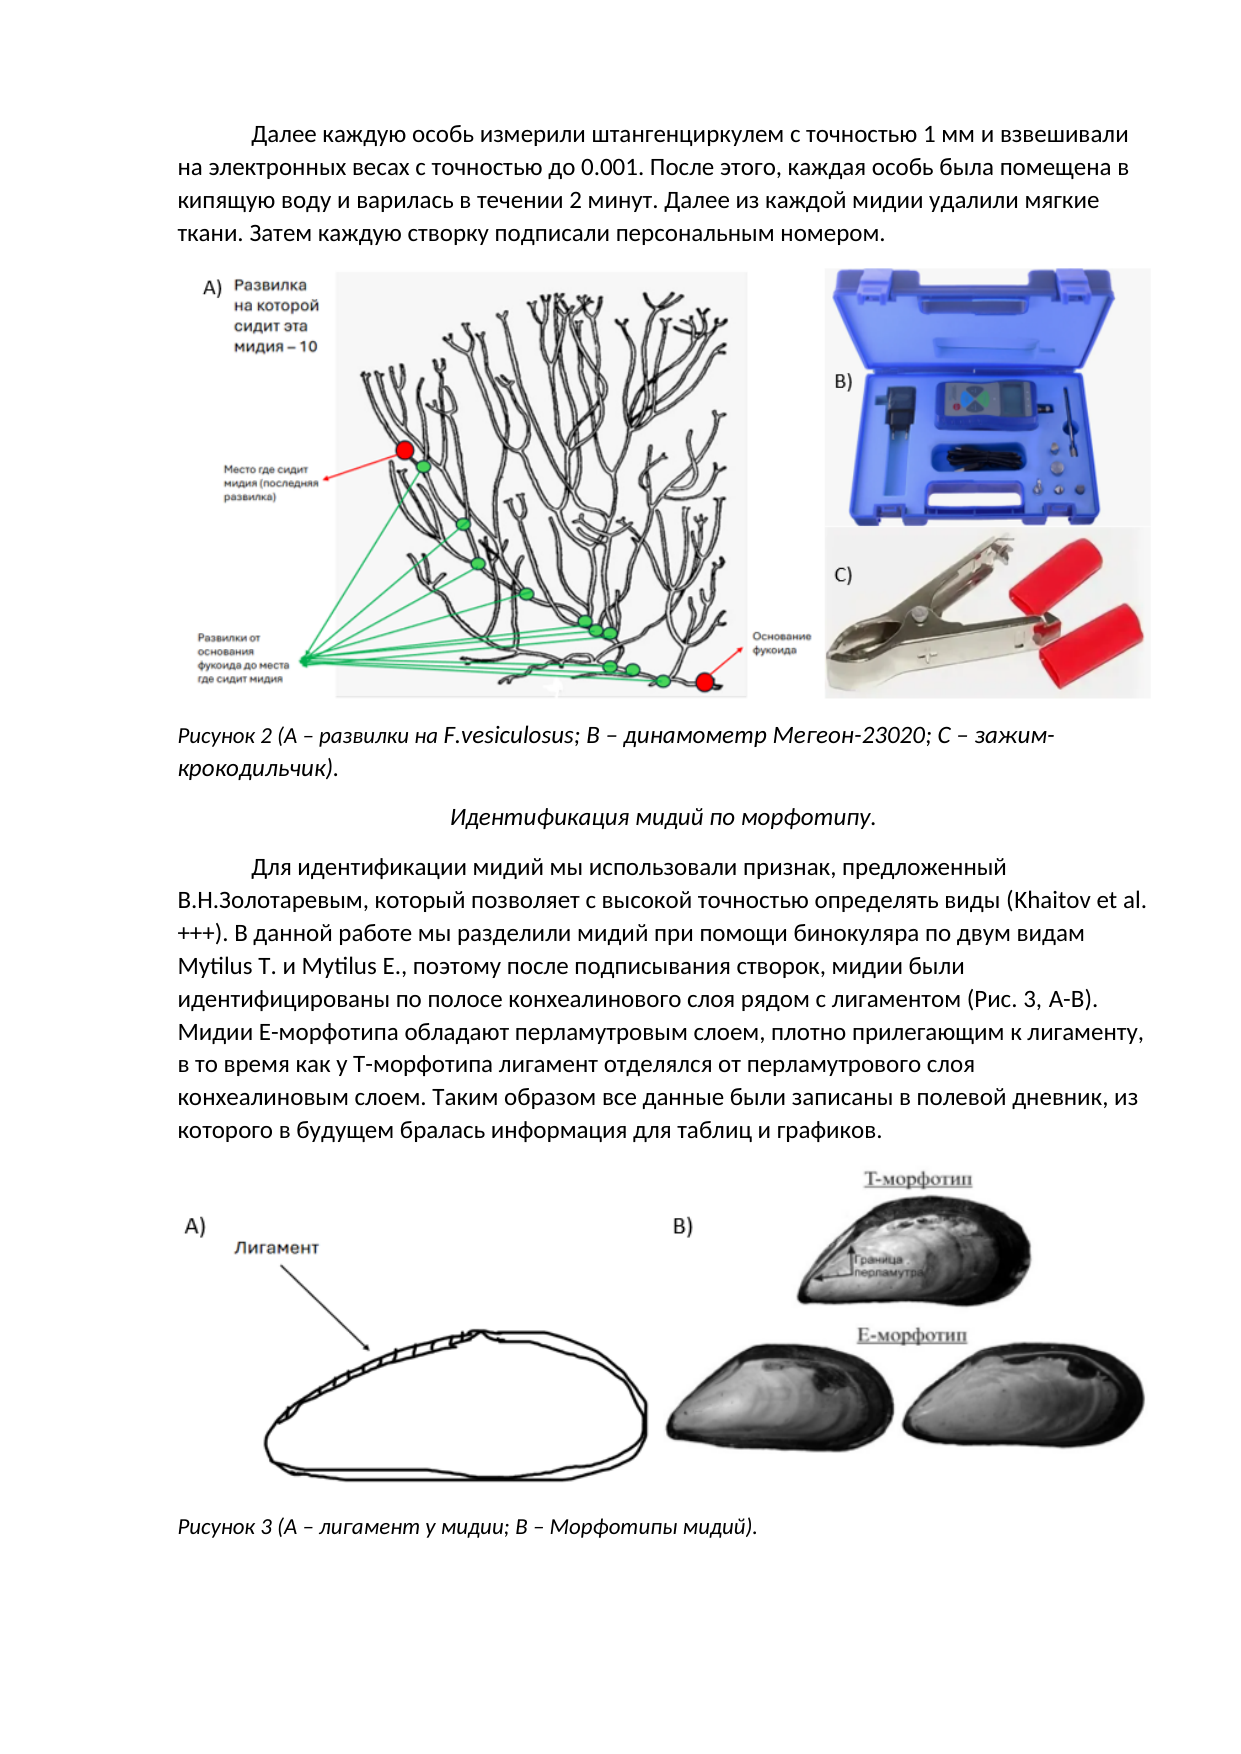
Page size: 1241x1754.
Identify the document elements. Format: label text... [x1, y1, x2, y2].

picture [177, 1164, 1152, 1494]
text Рисунок 3 (A – лигамент у мидии; B – Морфотипы мидий). [177, 1512, 1152, 1540]
picture [177, 266, 1152, 701]
text Для идентификации мидий мы использовали признак, предложенный В.Н.Золотаревым, который позволяет с высокой точностью определять виды (Khaitov et al. +++). В данной работе мы разделили мидий при помощи бинокуляра по двум видам Mytilus T. и Mytilus E., поэтому после подписывания створок, мидии были идентифицированы по полосе конхеалинового слоя рядом с лигаментом (Рис. 3, A-B). Мидии Е-морфотипа обладают перламутровым слоем, плотно прилегающим к лигаменту, в то время как у Т-морфотипа лигамент отделялся от перламутрового слоя конхеалиновым слоем. Таким образом все данные были записаны в полевой дневник, из которого в будущем бралась информация для таблиц и графиков. [177, 851, 1152, 1145]
text Идентификация мидий по морфотипу. [177, 802, 1152, 832]
text Далее каждую особь измерили штангенциркулем с точностью 1 мм и взвешивали на электронных весах с точностью до 0.001. После этого, каждая особь была помещена в кипящую воду и варилась в течении 2 минут. Далее из каждой мидии удалили мягкие ткани. Затем каждую створку подписали персональным номером. [177, 118, 1152, 247]
text Рисунок 2 (A – развилки на F.vesiculosus; B – динамометр Мегеон-23020; C – зажим-крокодильчик). [177, 719, 1152, 782]
